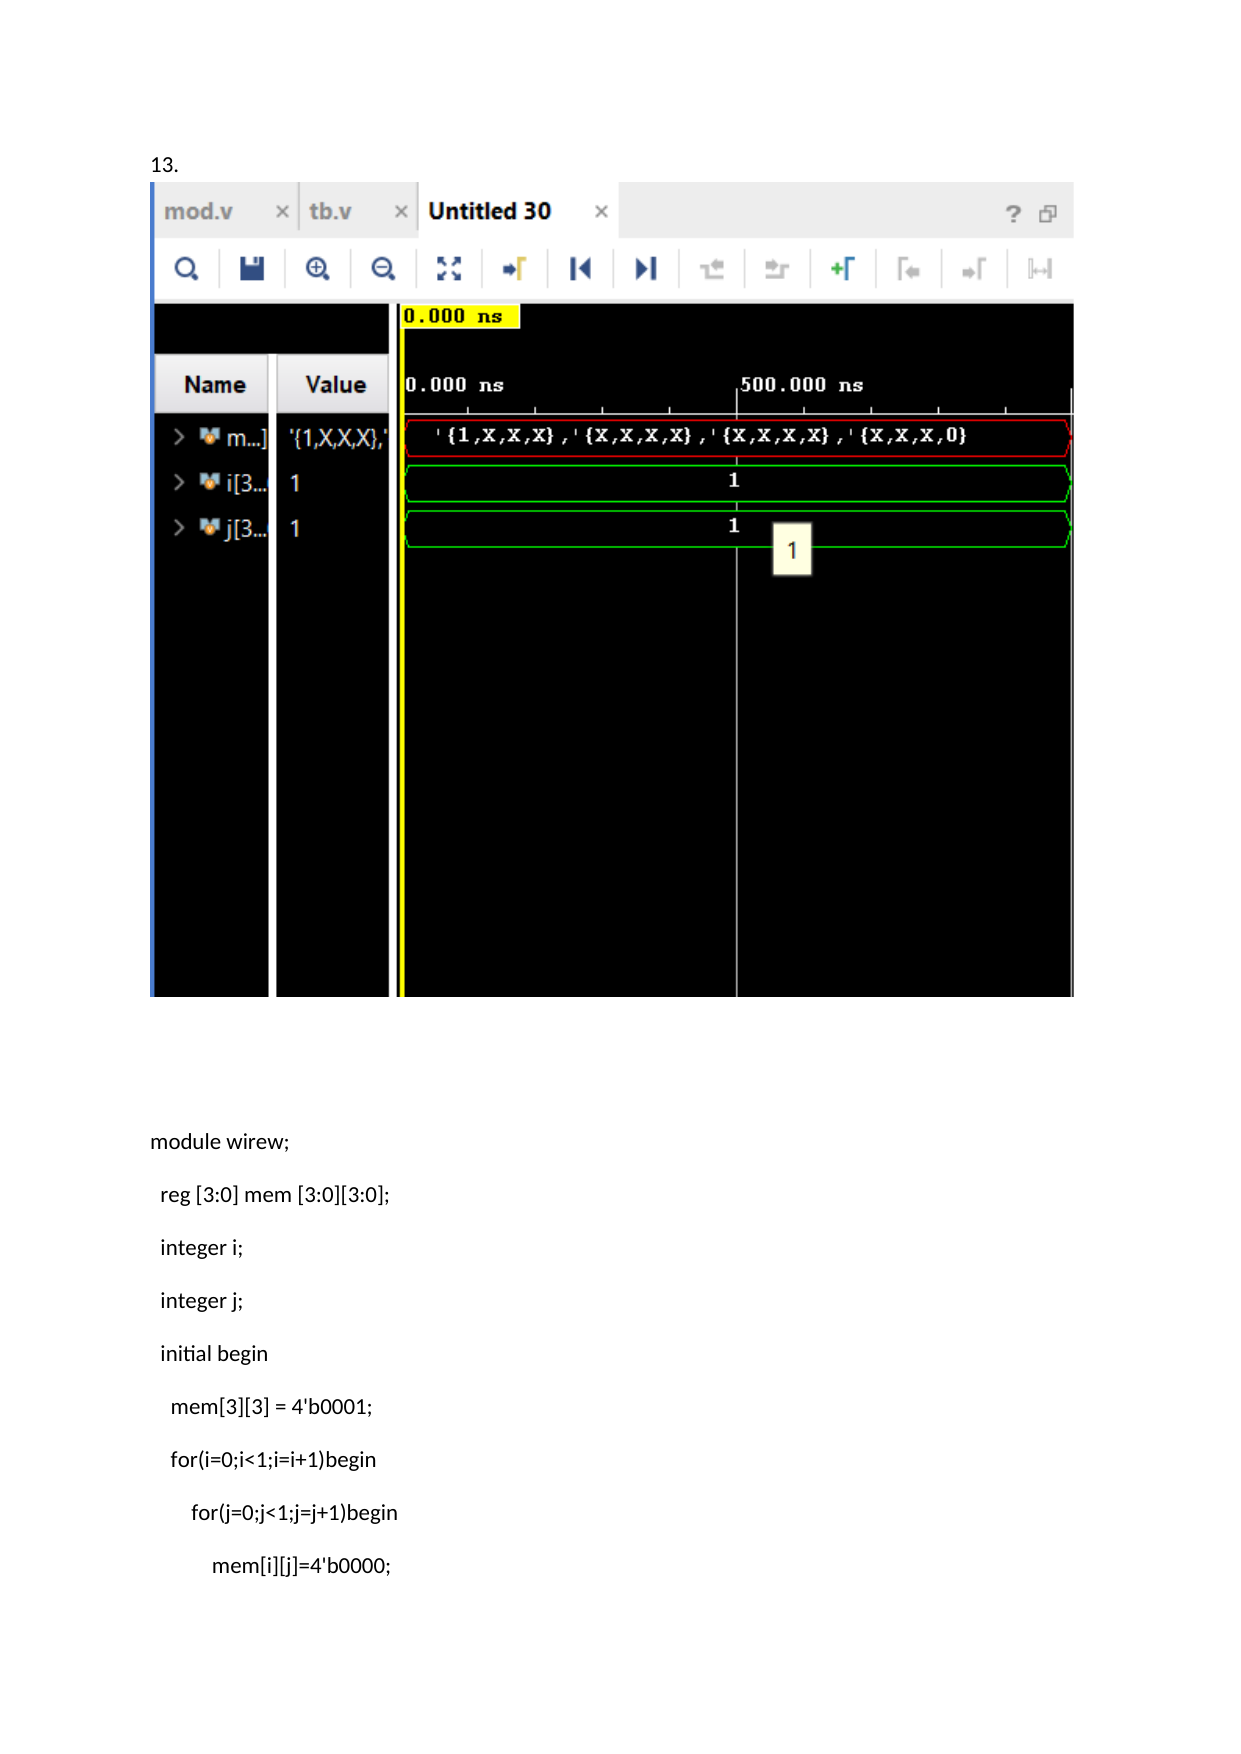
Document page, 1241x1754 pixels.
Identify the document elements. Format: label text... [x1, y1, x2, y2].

text initial begin [150, 1339, 1090, 1367]
text module wirew; [150, 1127, 1090, 1155]
text for(j=0;j<1;j=j+1)begin [150, 1498, 1090, 1527]
text mem[i][j]=4'b0000; [150, 1552, 1090, 1579]
text integer i; [150, 1233, 1090, 1261]
text reg [3:0] mem [3:0][3:0]; [150, 1180, 1090, 1208]
text integer j; [150, 1286, 1090, 1314]
text mem[3][3] = 4'b0001; [150, 1392, 1090, 1421]
picture [150, 182, 1074, 997]
text for(i=0;i<1;i=i+1)begin [150, 1446, 1090, 1473]
